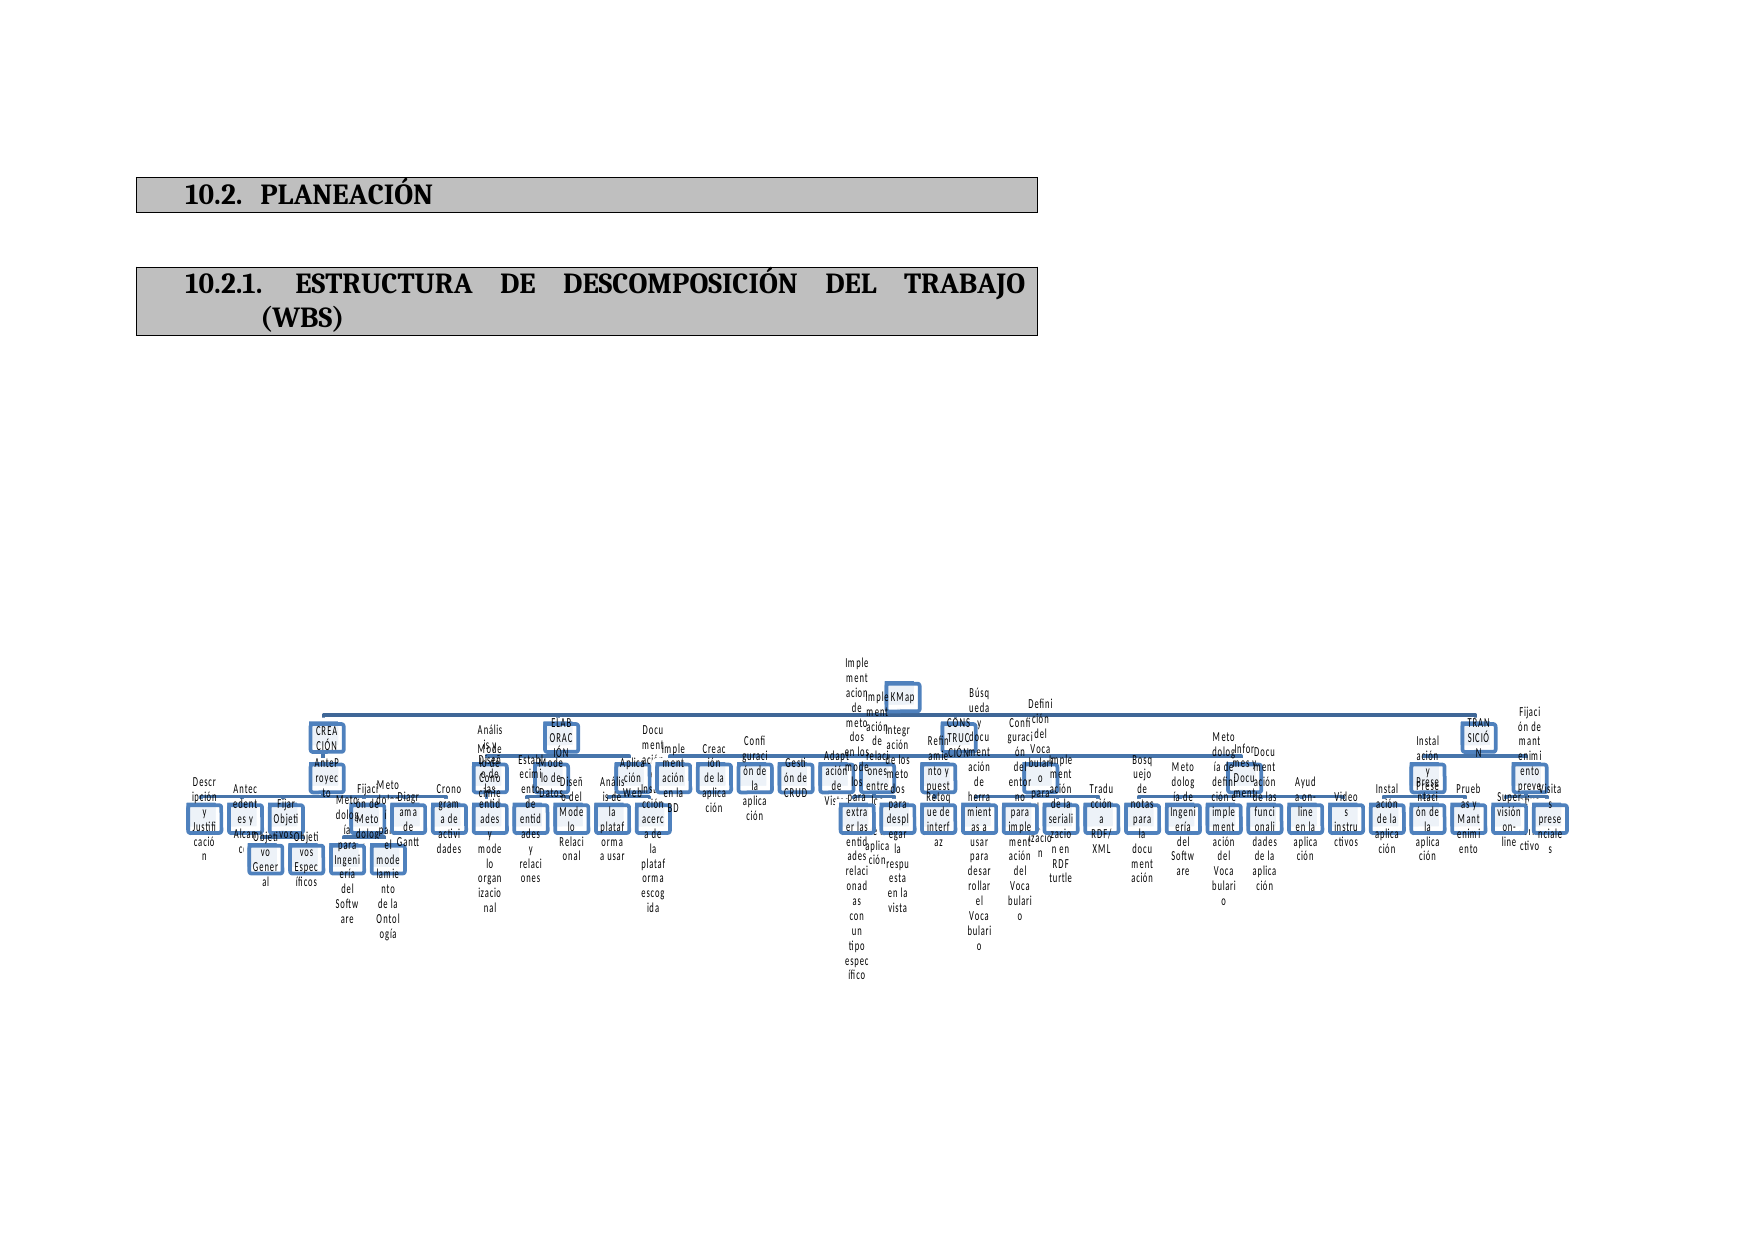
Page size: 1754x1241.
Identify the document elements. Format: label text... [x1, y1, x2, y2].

table_header PLANEACIÓN [137, 178, 1037, 212]
table_header ESTRUCTURA DE DESCOMPOSICIÓN DEL TRABAJO (WBS) [137, 268, 1037, 335]
